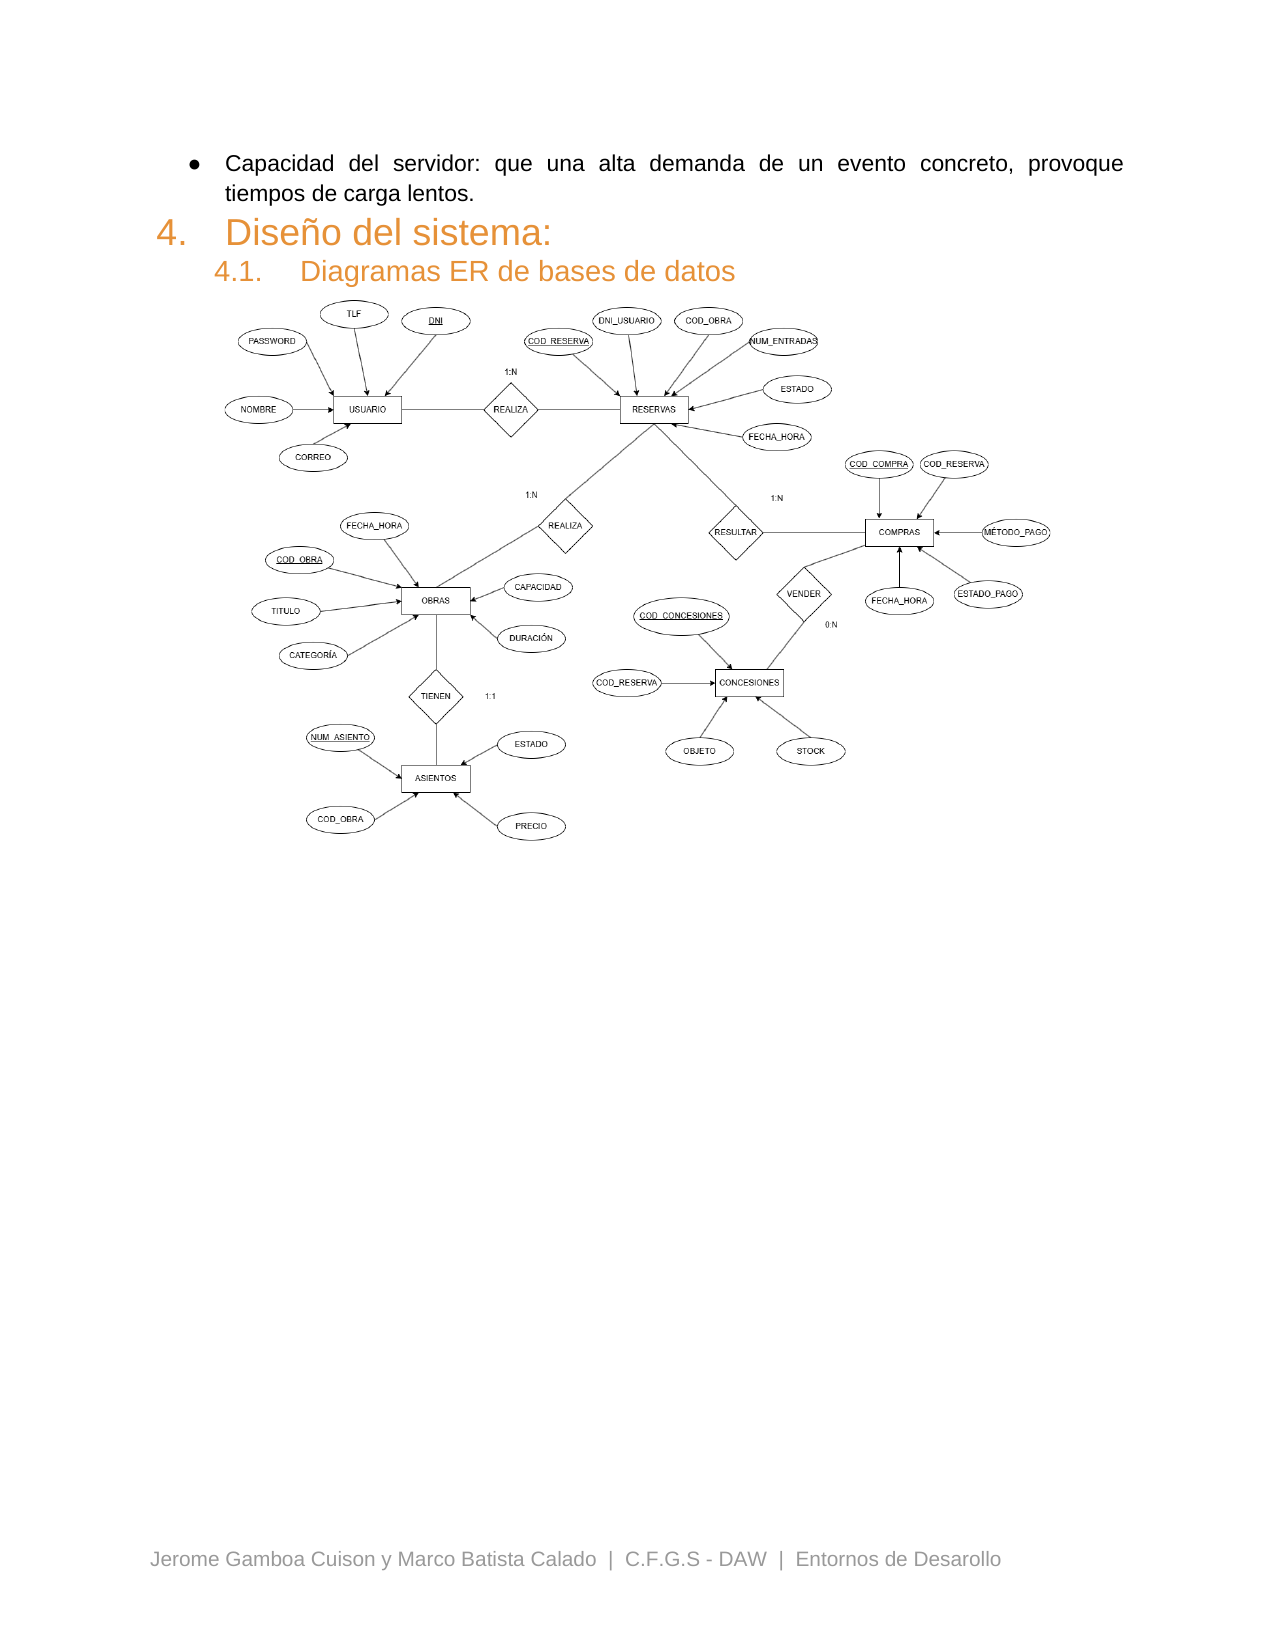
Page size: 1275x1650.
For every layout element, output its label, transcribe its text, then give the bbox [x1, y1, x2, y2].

subtitle Diseño del sistema: [187, 210, 1125, 253]
list Capacidad del servidor: que una alta demanda de un evento concreto, provoque tiempos de carga lentos. [187, 150, 1125, 207]
picture [224, 300, 1051, 841]
subtitle Diagramas ER de bases de datos [262, 253, 1125, 287]
